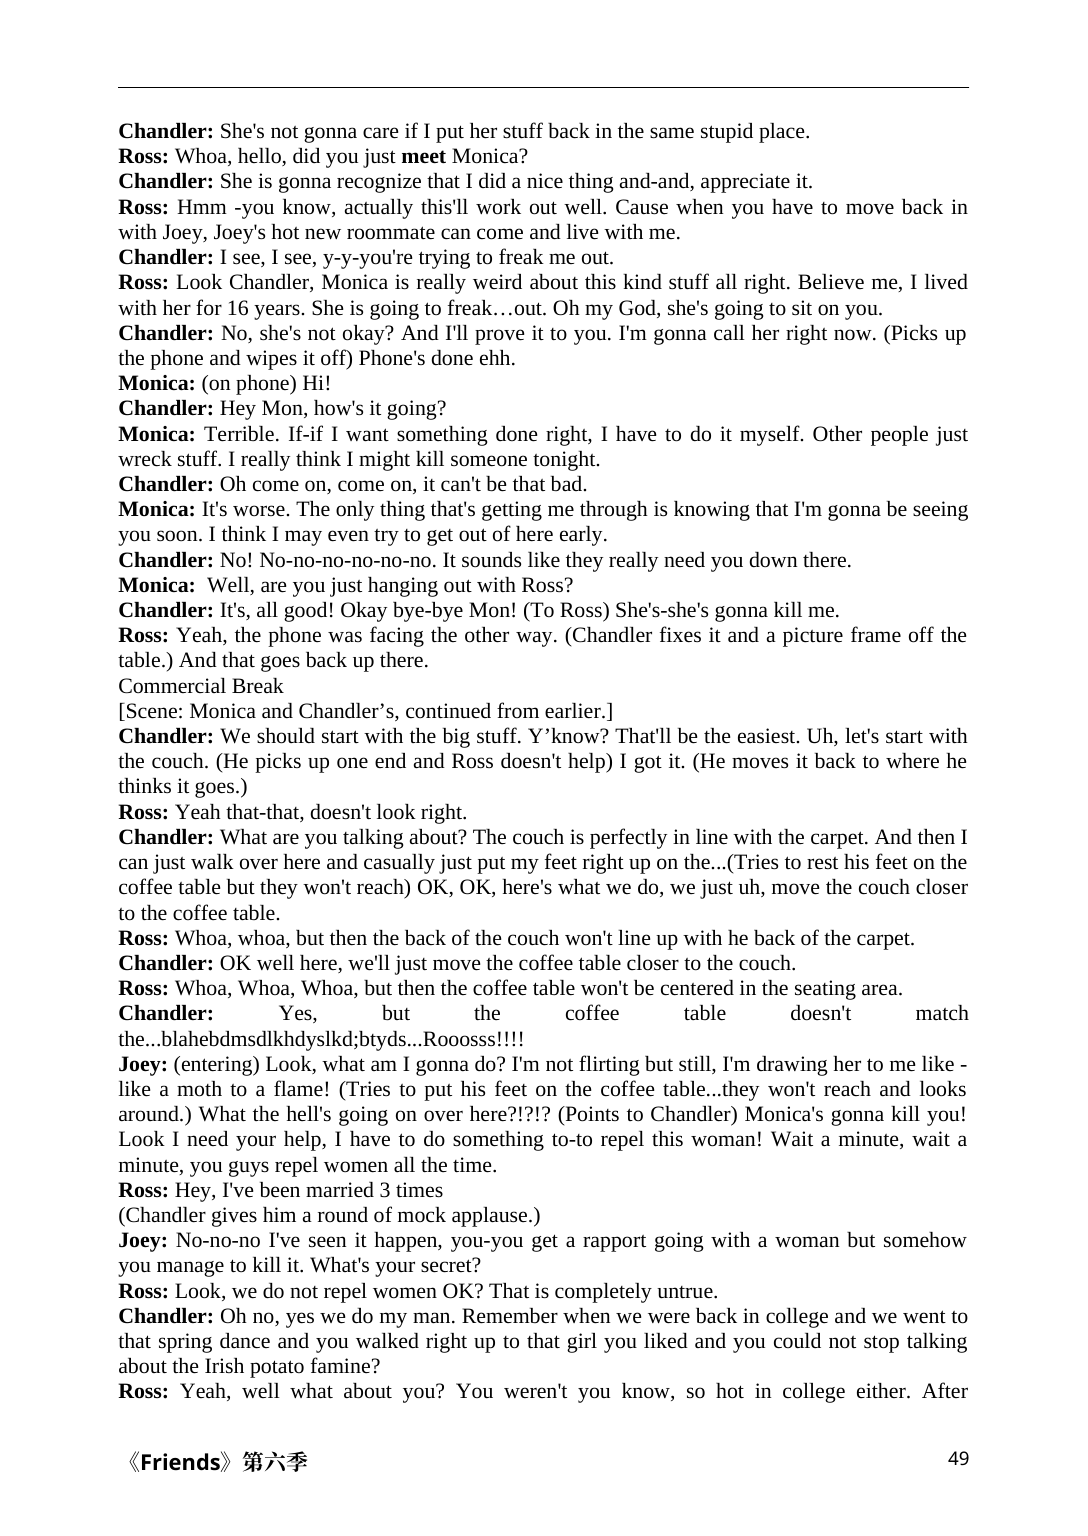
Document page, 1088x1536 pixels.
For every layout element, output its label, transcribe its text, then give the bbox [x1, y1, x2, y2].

text Monica: Terrible. If-if I want something done right, I have to do it myself. Other people just wreck stuff. I really think I might kill someone tonight. [118, 421, 969, 471]
text Monica: Well, are you just hanging out with Ross? [118, 572, 969, 597]
text Chandler: OK well here, we'll just move the coffee table closer to the couch. [118, 950, 969, 975]
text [118, 1378, 969, 1404]
text Ross: Look Chandler, Monica is really weird about this kind stuff all right. Believe me, I lived with her for 16 years. She is going to freak…out. Oh my God, she's going to sit on you. [118, 269, 969, 320]
text [Scene: Monica and Chandler’s, continued from earlier.] [118, 698, 969, 723]
text Chandler: Oh come on, come on, it can't be that bad. [118, 471, 969, 496]
text Chandler: Oh no, yes we do my man. Remember when we were back in college and we went to that spring dance and you walked right up to that girl you liked and you could not stop talking about the Irish potato famine? [118, 1303, 969, 1378]
text Joey: (entering) Look, what am I gonna do? I'm not flirting but still, I'm drawing her to me like - like a moth to a flame! (Tries to put his feet on the coffee table...they won't reach and looks around.) What the hell's going on over here?!?!? (Points to Chandler) Monica's gonna kill you! Look I need your help, I have to do something to-to repel this woman! Wait a minute, wait a minute, you guys repel women all the time. [118, 1051, 969, 1177]
text Ross: Hey, I've been married 3 times [118, 1177, 969, 1202]
text Chandler: I see, I see, y-y-you're trying to freak me out. [118, 244, 969, 269]
text Chandler: Yes, but the coffee table doesn't match the...blahebdmsdlkhdyslkd;btyds...Rooosss!!!! [118, 1000, 969, 1051]
text (Chandler gives him a round of mock applause.) [118, 1202, 969, 1227]
text Commercial Break [118, 673, 969, 698]
text Ross: Whoa, whoa, but then the back of the couch won't line up with he back of the carpet. [118, 925, 969, 950]
text Ross: Look, we do not repel women OK? That is completely untrue. [118, 1278, 969, 1303]
text Ross: Whoa, Whoa, Whoa, but then the coffee table won't be centered in the seating area. [118, 975, 969, 1000]
text Chandler: No, she's not okay? And I'll prove it to you. I'm gonna call her right now. (Picks up the phone and wipes it off) Phone's done ehh. [118, 320, 969, 370]
text Chandler: She is gonna recognize that I did a nice thing and-and, appreciate it. [118, 168, 969, 194]
text Chandler: It's, all good! Okay bye-bye Mon! (To Ross) She's-she's gonna kill me. [118, 597, 969, 622]
text Chandler: Hey Mon, how's it going? [118, 395, 969, 421]
text Monica: (on phone) Hi! [118, 370, 969, 395]
text Chandler: What are you talking about? The couch is perfectly in line with the carpet. And then I can just walk over here and casually just put my feet right up on the...(Tries to rest his feet on the coffee table but they won't reach) OK, OK, here's what we do, we just uh, move the couch closer to the coffee table. [118, 824, 969, 925]
text Monica: It's worse. The only thing that's getting me through is knowing that I'm gonna be seeing you soon. I think I may even try to get out of here early. [118, 496, 969, 547]
text Ross: Yeah, the phone was facing the other way. (Chandler fixes it and a picture frame off the table.) And that goes back up there. [118, 622, 969, 673]
text Ross: Hmm -you know, actually this'll work out well. Cause when you have to move back in with Joey, Joey's hot new roommate can come and live with me. [118, 194, 969, 244]
text Ross: Yeah that-that, doesn't look right. [118, 799, 969, 824]
text Joey: No-no-no I've seen it happen, you-you get a rapport going with a woman but somehow you manage to kill it. What's your secret? [118, 1227, 969, 1278]
text Chandler: She's not gonna care if I put her stuff back in the same stupid place. [118, 118, 969, 143]
text Chandler: We should start with the big stuff. Y’know? That'll be the easiest. Uh, let's start with the couch. (He picks up one end and Ross doesn't help) I got it. (He moves it back to where he thinks it goes.) [118, 723, 969, 799]
text Chandler: No! No-no-no-no-no-no. It sounds like they really need you down there. [118, 547, 969, 572]
text Ross: Whoa, hello, did you just meet Monica? [118, 143, 969, 168]
